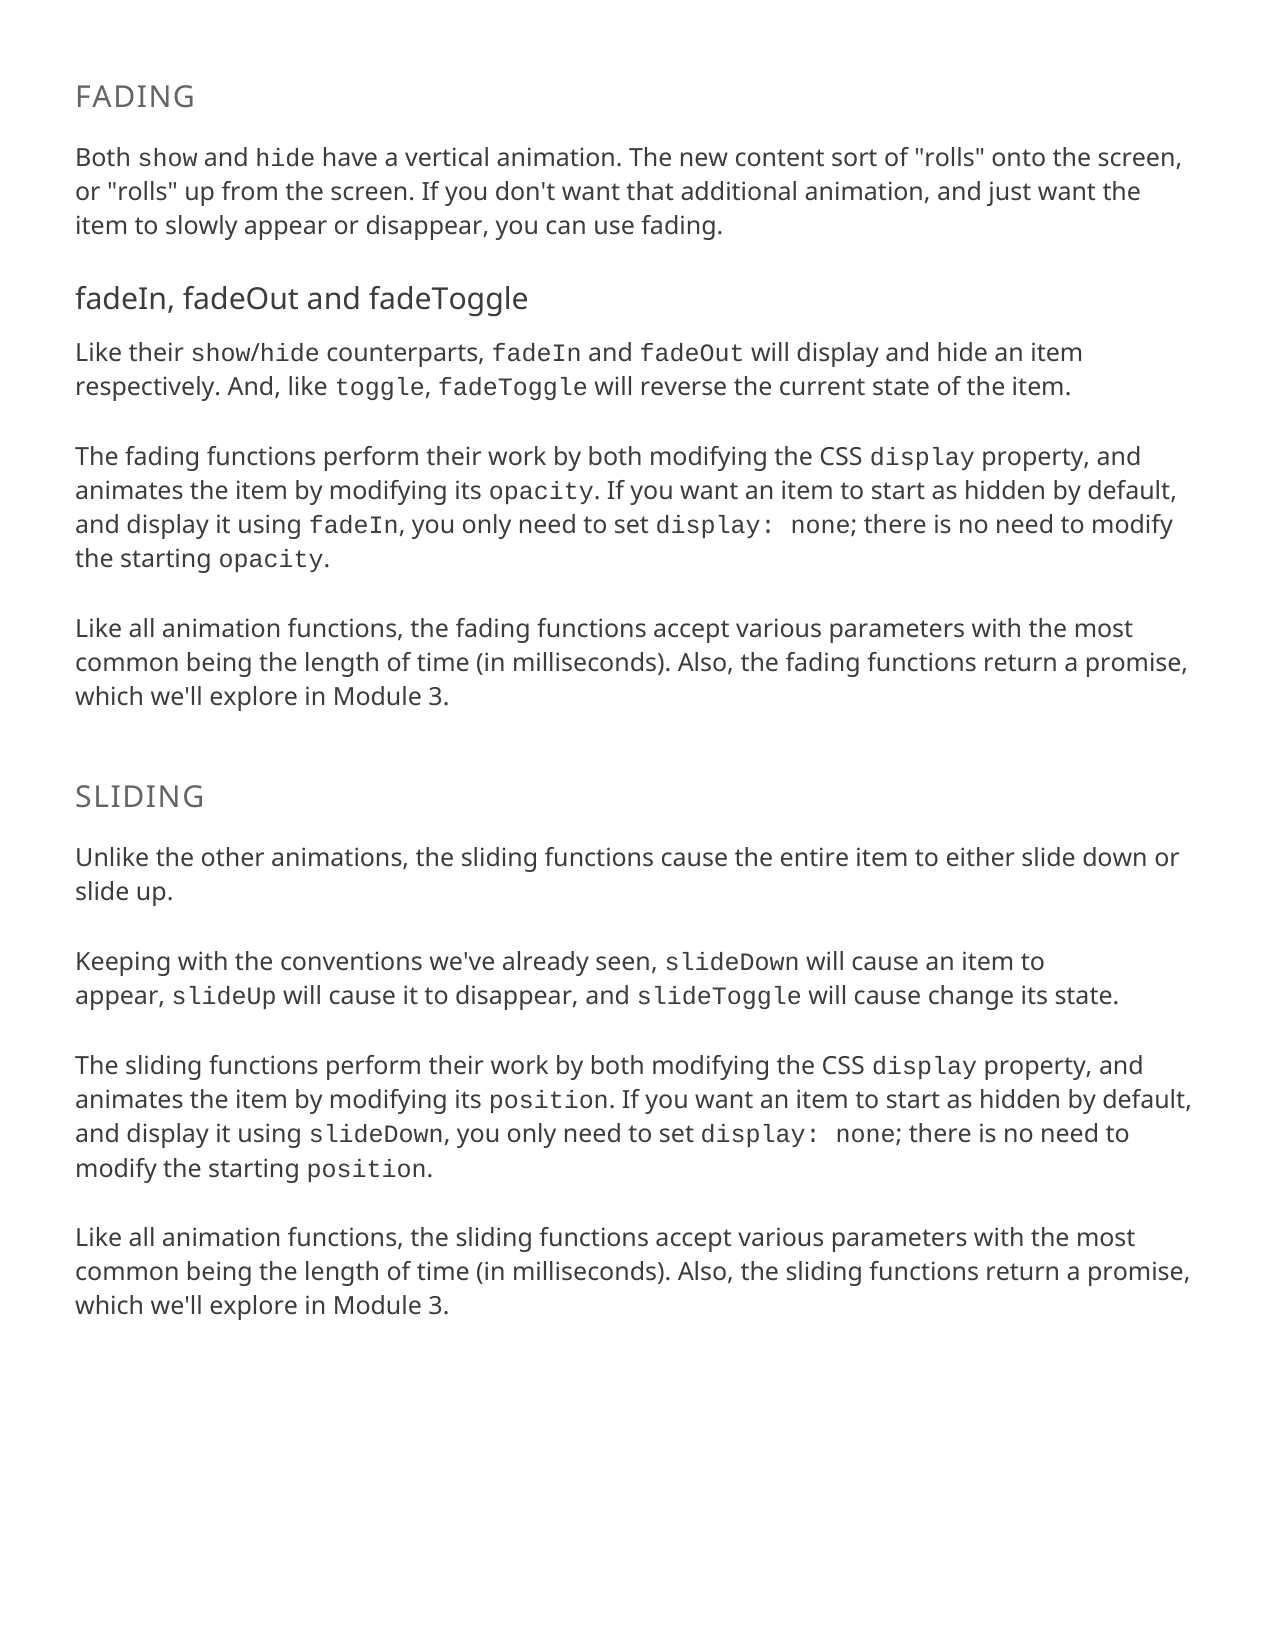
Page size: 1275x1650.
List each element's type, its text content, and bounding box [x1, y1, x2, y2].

text The fading functions perform their work by both modifying the CSS display property, and animates the item by modifying its opacity. If you want an item to start as hidden by default, and display it using fadeIn, you only need to set display: none; there is no need to modify the starting opacity. [75, 438, 1200, 575]
text Unlike the other animations, the sliding functions cause the entire item to either slide down or slide up. [75, 840, 1200, 908]
text Both show and hide have a vertical animation. The new content sort of "rolls" onto the screen, or "rolls" up from the screen. If you don't want that additional animation, and just want the item to slowly appear or disappear, you can use fading. [75, 139, 1200, 242]
subtitle fadeIn, fadeOut and fadeToggle [75, 277, 1200, 318]
text The sliding functions perform their work by both modifying the CSS display property, and animates the item by modifying its position. If you want an item to start as hidden by default, and display it using slideDown, you only need to set display: none; there is no need to modify the starting position. [75, 1047, 1200, 1184]
subtitle FADING [75, 75, 1200, 116]
text Like all animation functions, the sliding functions accept various parameters with the most common being the length of time (in milliseconds). Also, the sliding functions return a promise, which we'll explore in Module 3. [75, 1220, 1200, 1322]
text Like their show/hide counterparts, fadeIn and fadeOut will display and hide an item respectively. And, like toggle, fadeToggle will reverse the current state of the item. [75, 334, 1200, 403]
subtitle SLIDING [75, 775, 1200, 816]
text Keeping with the conventions we've already seen, slideDown will cause an item to appear, slideUp will cause it to disappear, and slideToggle will cause change its state. [75, 943, 1200, 1012]
text Like all animation functions, the fading functions accept various parameters with the most common being the length of time (in milliseconds). Also, the fading functions return a promise, which we'll explore in Module 3. [75, 611, 1200, 713]
